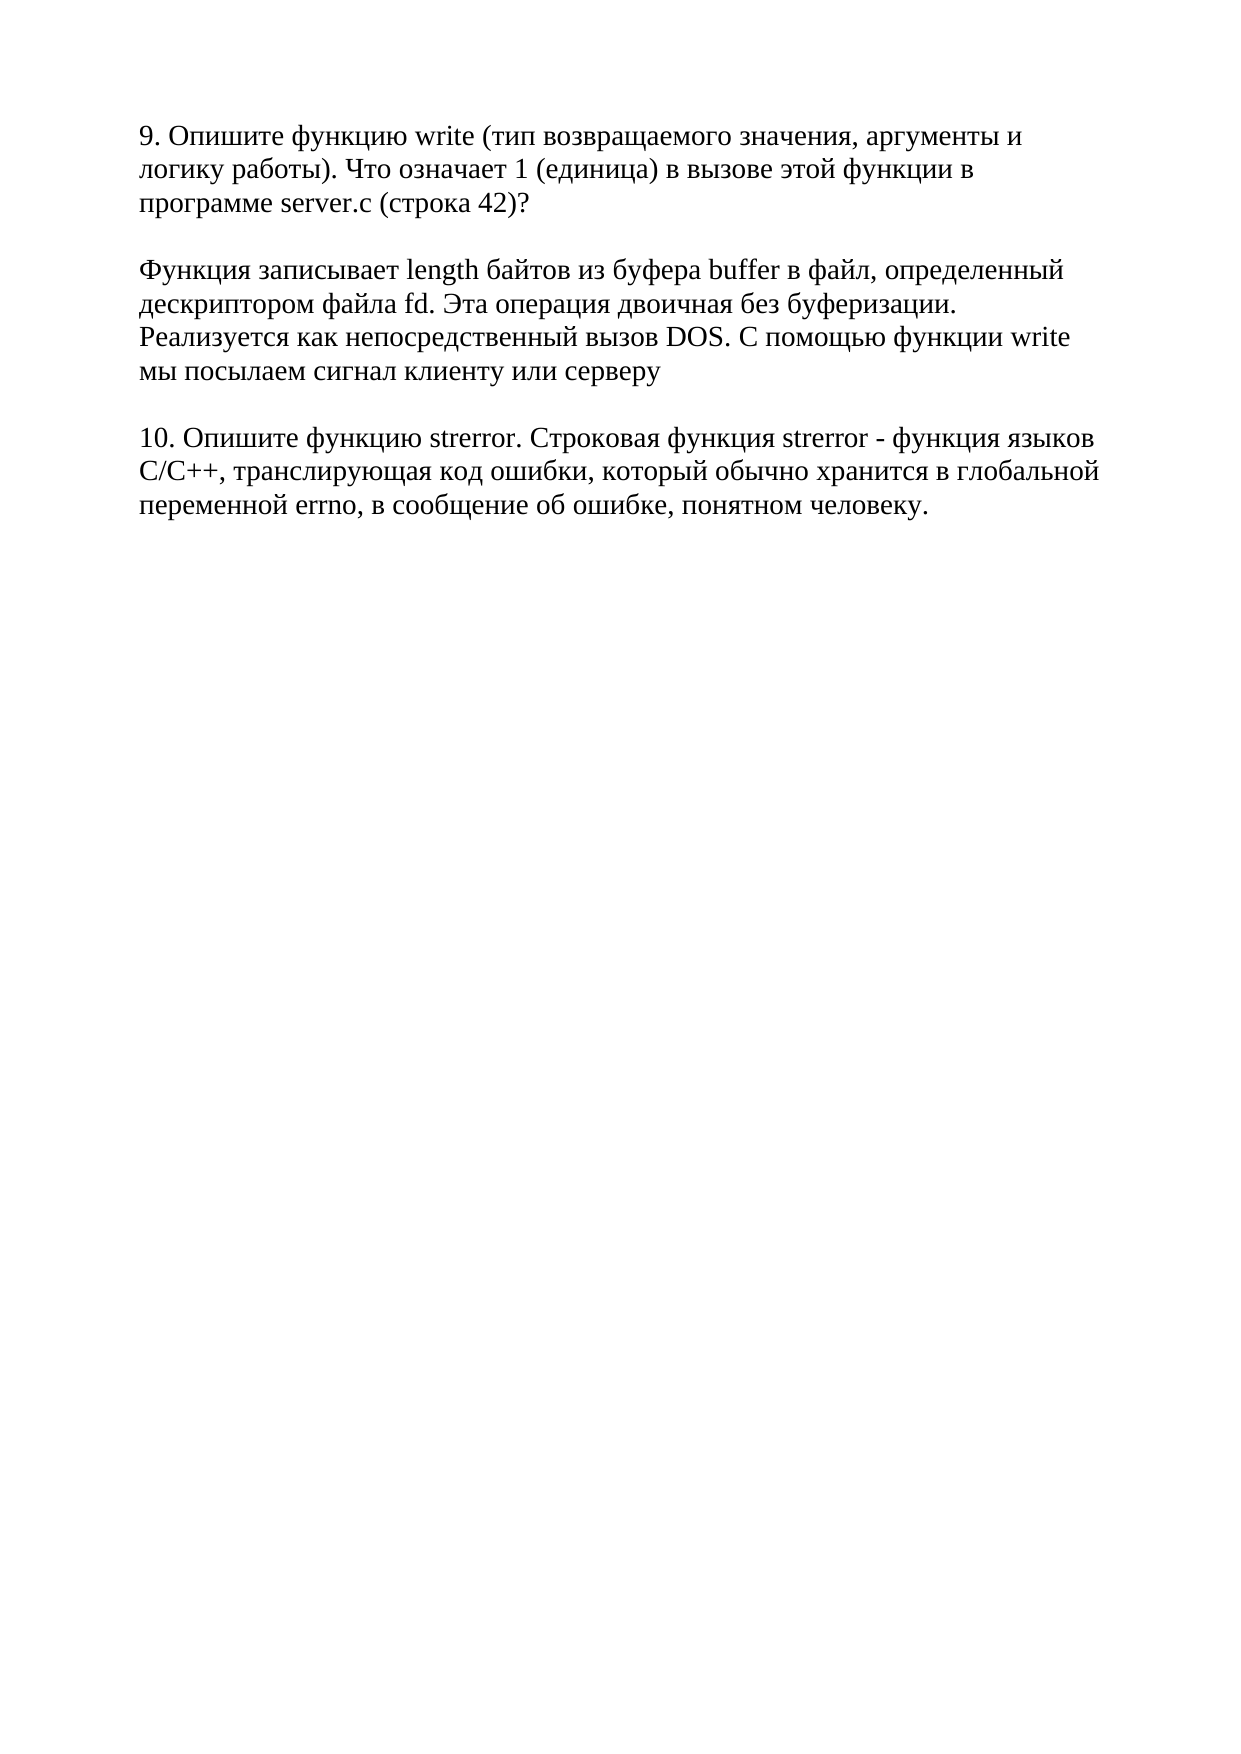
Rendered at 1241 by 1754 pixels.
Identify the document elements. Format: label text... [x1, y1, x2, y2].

text 10. Опишите функцию strerror. Строковая функция strerror - функция языков C/C++, транслирующая код ошибки, который обычно хранится в глобальной переменной errno, в сообщение об ошибке, понятном человеку. [139, 420, 1101, 521]
text Функция записывает length байтов из буфера buffer в файл, определенный дескриптором файла fd. Эта операция двоичная без буферизации. Реализуется как непосредственный вызов DOS. С помощью функции write мы посылаем сигнал клиенту или серверу [139, 252, 1101, 386]
text 9. Опишите функцию write (тип возвращаемого значения, аргументы и логику работы). Что означает 1 (единица) в вызове этой функции в программе server.c (строка 42)? [139, 118, 1101, 219]
